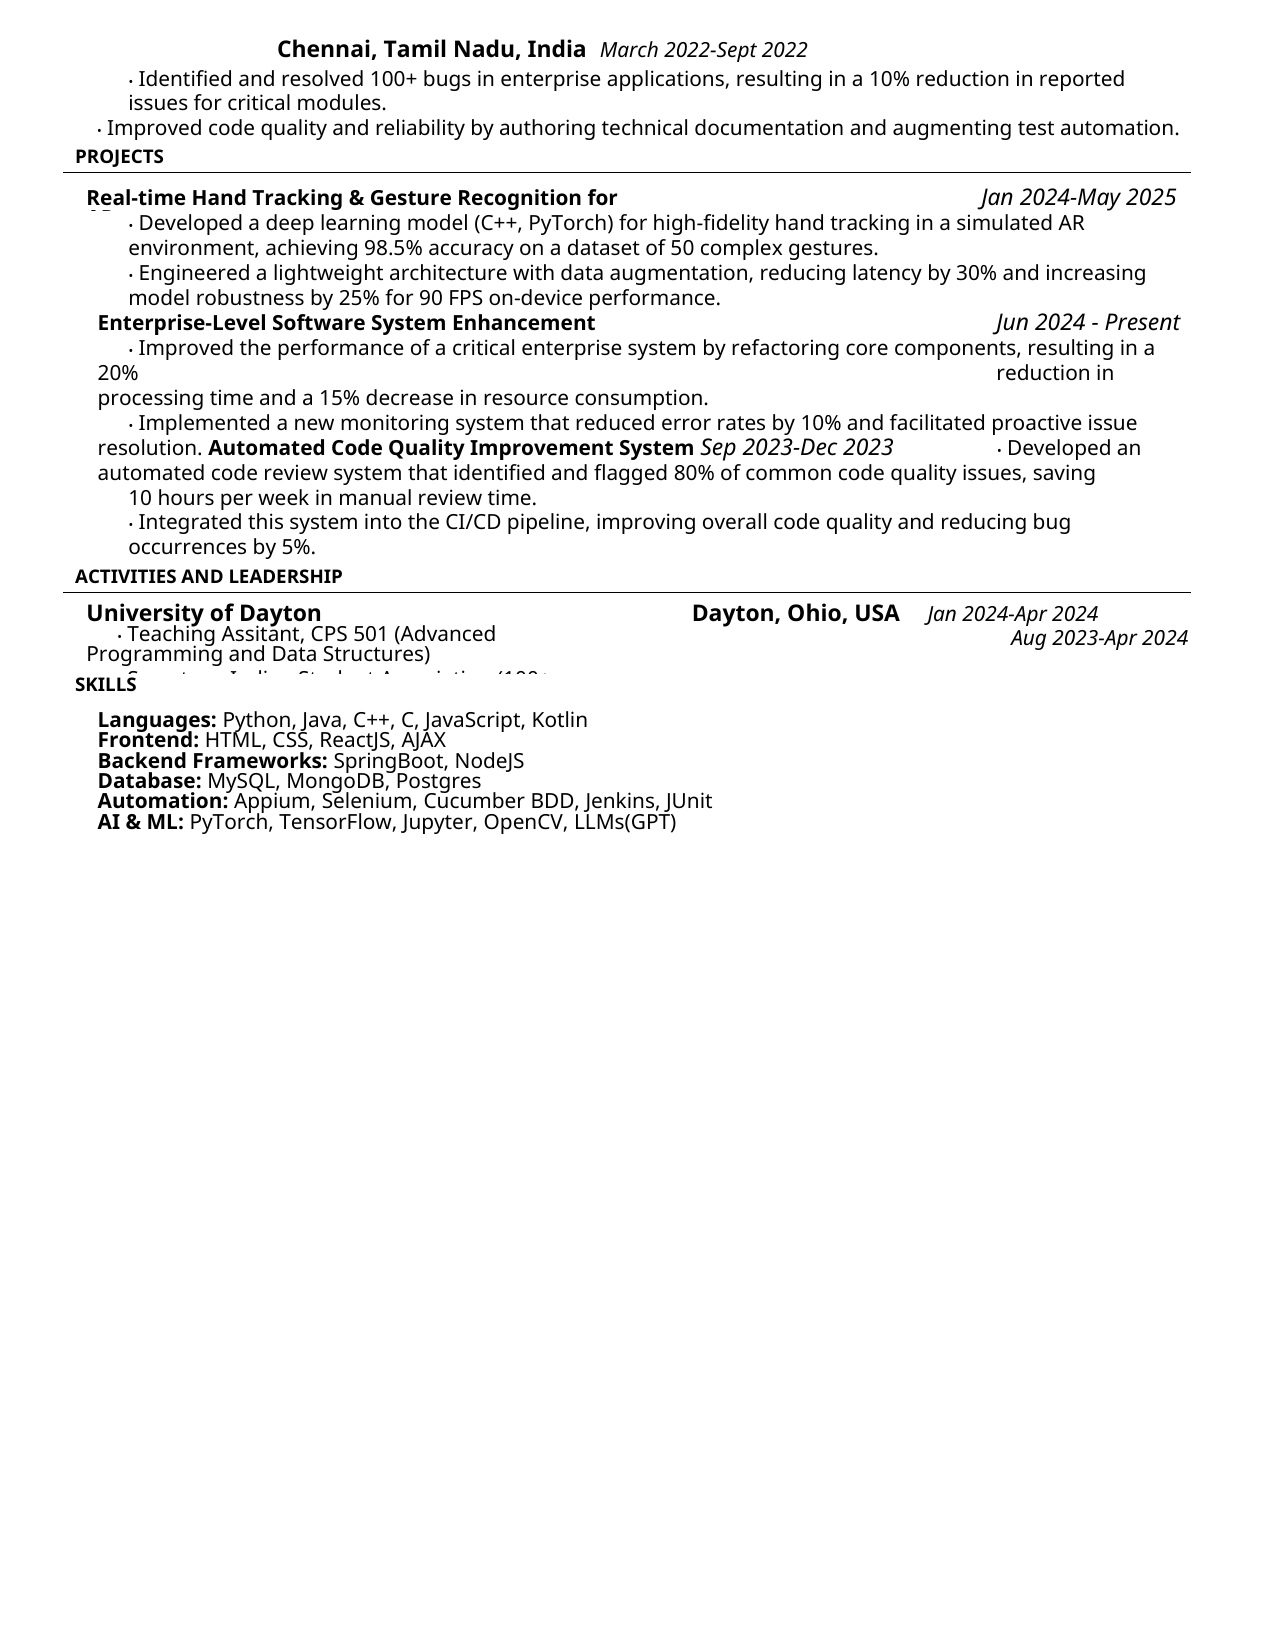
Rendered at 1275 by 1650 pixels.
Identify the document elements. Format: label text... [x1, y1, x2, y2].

text • Implemented a new monitoring system that reduced error rates by 10% and facilitated proactive issue resolution. Automated Code Quality Improvement System Sep 2023-Dec 2023 • Developed an automated code review system that identified and flagged 80% of common code quality issues, saving 10 hours per week in manual review time. [97, 410, 1202, 510]
text • Identified and resolved 100+ bugs in enterprise applications, resulting in a 10% reduction in reported issues for critical modules. [128, 67, 1172, 115]
text • Improved code quality and reliability by authoring technical documentation and augmenting test automation. [74, 117, 1202, 140]
text ACTIVITIES AND LEADERSHIP [75, 568, 1202, 587]
table_header Dayton, Ohio, USA Jan 2024-Apr 2024 Aug 2023-Apr 2024 [627, 593, 1191, 673]
table_header Jan 2024-May 2025 [627, 173, 1191, 211]
text • Integrated this system into the CI/CD pipeline, improving overall code quality and reducing bug occurrences by 5%. [128, 510, 1172, 559]
text Enterprise-Level Software System Enhancement Jun 2024 - Present • Improved the performance of a critical enterprise system by refactoring core components, resulting in a 20% reduction in processing time and a 15% decrease in resource consumption. [97, 310, 1187, 410]
text Chennai, Tamil Nadu, India March 2022-Sept 2022 [277, 37, 1202, 63]
text • Developed a deep learning model (C++, PyTorch) for high-fidelity hand tracking in a simulated AR environment, achieving 98.5% accuracy on a dataset of 50 complex gestures. [128, 211, 1187, 260]
text Languages: Python, Java, C++, C, JavaScript, Kotlin Frontend: HTML, CSS, ReactJS, AJAX Backend Frameworks: SpringBoot, NodeJS Database: MySQL, MongoDB, Postgres Automation: Appium, Selenium, Cucumber BDD, Jenkins, JUnit AI & ML: PyTorch, TensorFlow, Jupyter, OpenCV, LLMs(GPT) [97, 711, 722, 833]
text SKILLS [75, 676, 1202, 695]
text • Engineered a lightweight architecture with data augmentation, reducing latency by 30% and increasing model robustness by 25% for 90 FPS on-device performance. [128, 260, 1157, 310]
table_header Real-time Hand Tracking & Gesture Recognition for AR [63, 173, 627, 211]
table_header University of Dayton • Teaching Assitant, CPS 501 (Advanced Programming and Data Structures) • Secretary, Indian Student Association (100+ members) [63, 593, 627, 673]
text PROJECTS [75, 149, 1202, 167]
